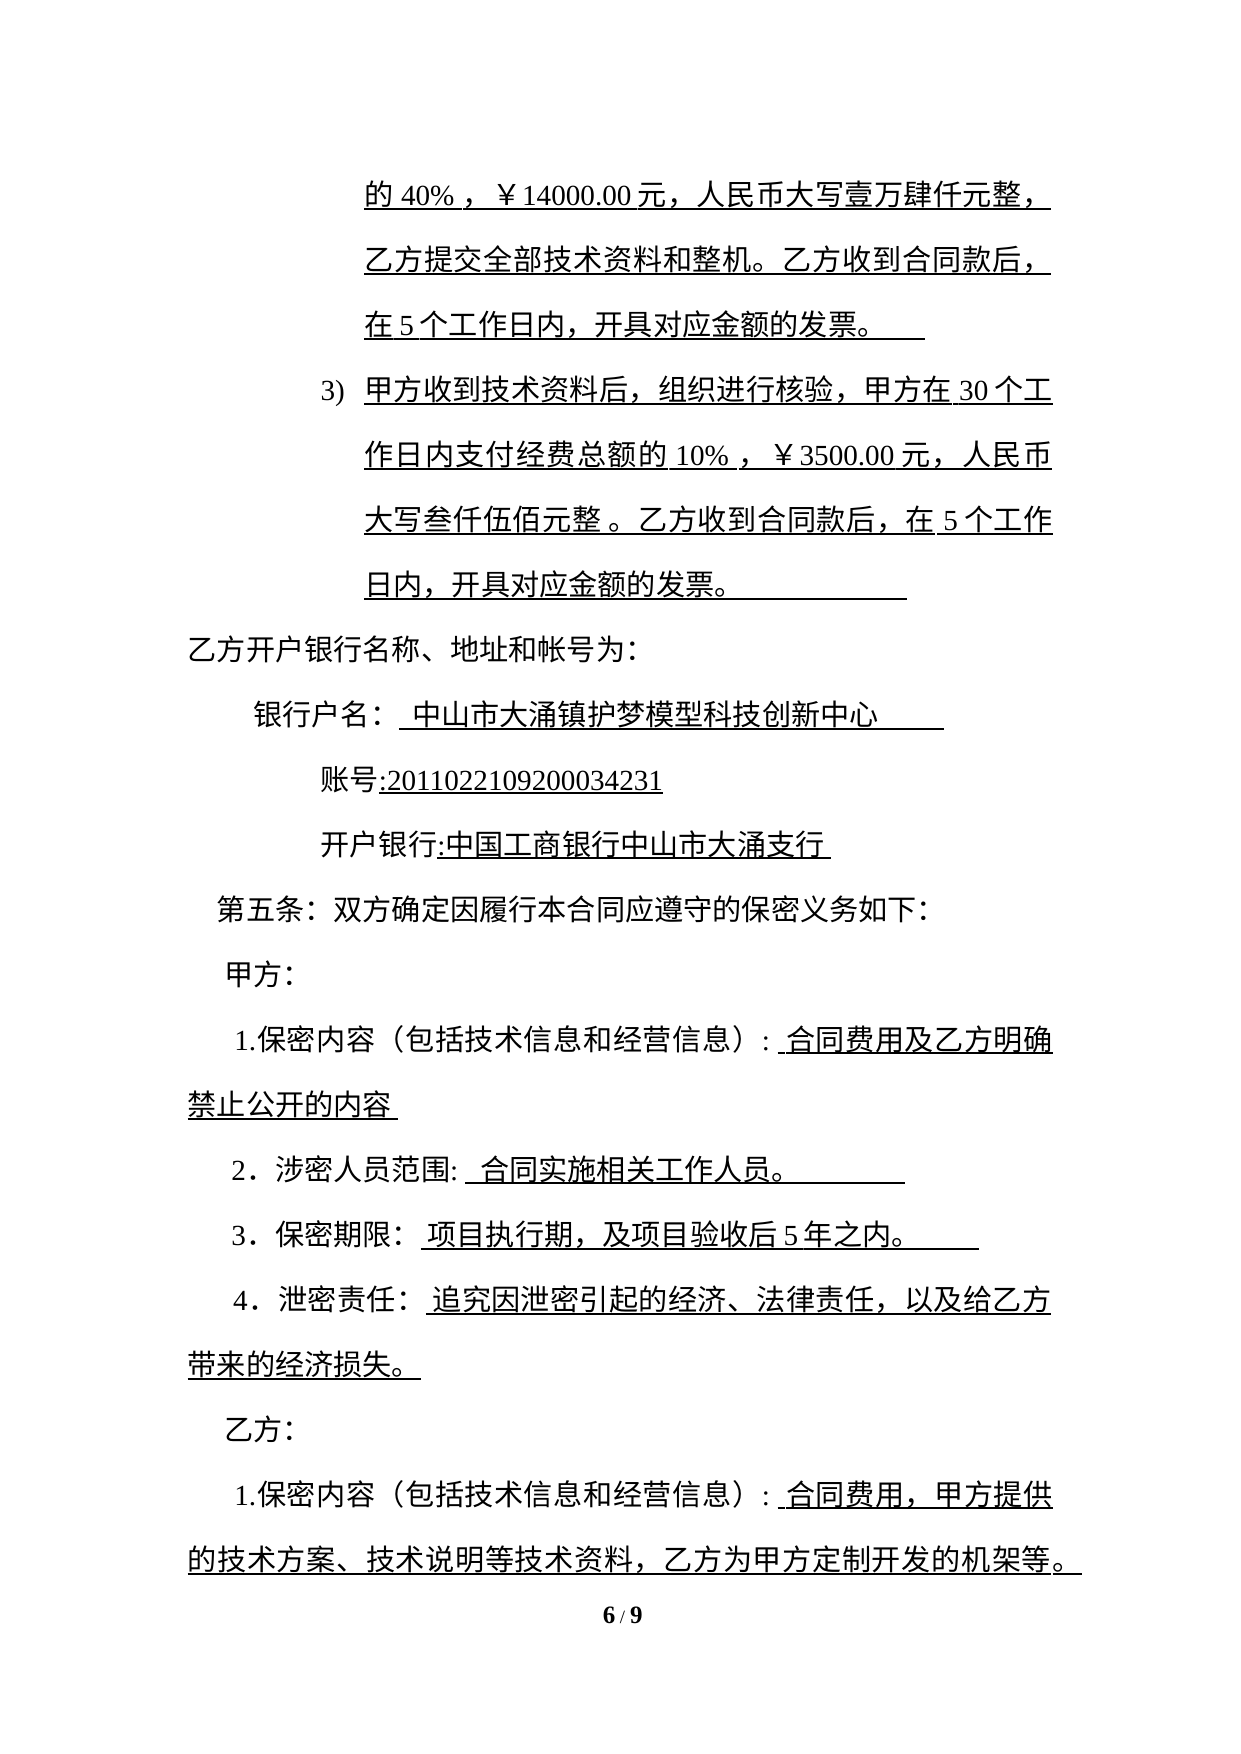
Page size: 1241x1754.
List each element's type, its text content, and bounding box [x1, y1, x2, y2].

text 甲方： [187, 940, 1053, 1005]
text 3．保密期限： 项目执行期，及项目验收后5年之内。 [187, 1200, 1053, 1265]
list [320, 160, 1053, 355]
text 4．泄密责任： 追究因泄密引起的经济、法律责任，以及给乙方带来的经济损失。 [187, 1265, 1053, 1395]
text 账号:2011022109200034231 [187, 745, 1053, 810]
text 乙方开户银行名称、地址和帐号为： [187, 615, 1053, 680]
text 乙方： [187, 1395, 1053, 1460]
text 第五条：双方确定因履行本合同应遵守的保密义务如下： [187, 875, 1053, 940]
text 1.保密内容（包括技术信息和经营信息）: 合同费用及乙方明确禁止公开的内容 [187, 1005, 1053, 1135]
text 银行户名： 中山市大涌镇护梦模型科技创新中心 [187, 680, 1053, 745]
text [187, 1460, 1053, 1590]
list 甲方收到技术资料后，组织进行核验，甲方在30个工作日内支付经费总额的10% ，￥3500.00元，人民币大写叁仟伍佰元整 。乙方收到合同款后，在5个工作日内，开具对应金额的发票。 [320, 355, 1053, 615]
text 开户银行:中国工商银行中山市大涌支行 [276, 810, 1053, 875]
text 2．涉密人员范围: 合同实施相关工作人员。 [187, 1135, 1053, 1200]
